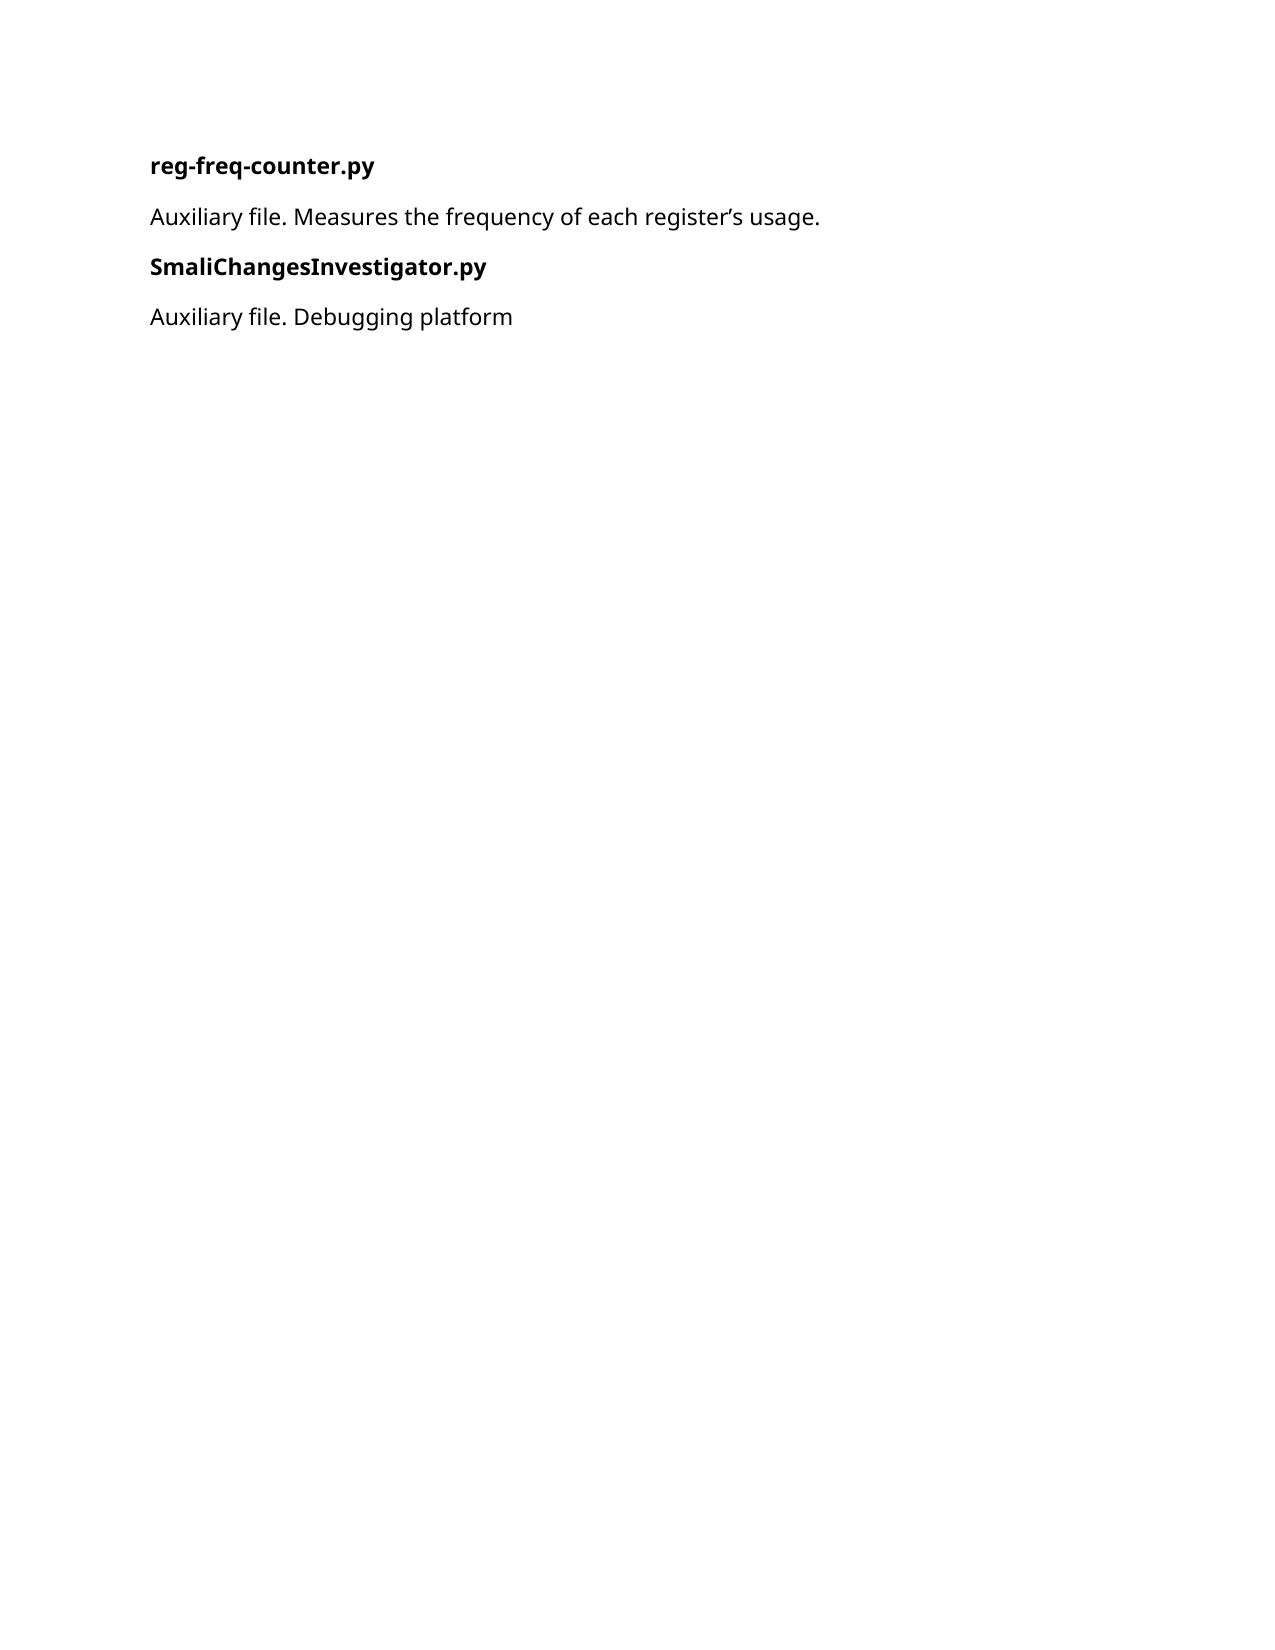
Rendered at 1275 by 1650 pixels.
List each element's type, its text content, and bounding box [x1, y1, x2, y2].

text reg-freq-counter.py [150, 150, 1125, 181]
text SmaliChangesInvestigator.py [150, 251, 1125, 282]
text Auxiliary file. Debugging platform [150, 301, 1125, 332]
text Auxiliary file. Measures the frequency of each register’s usage. [150, 200, 1125, 232]
